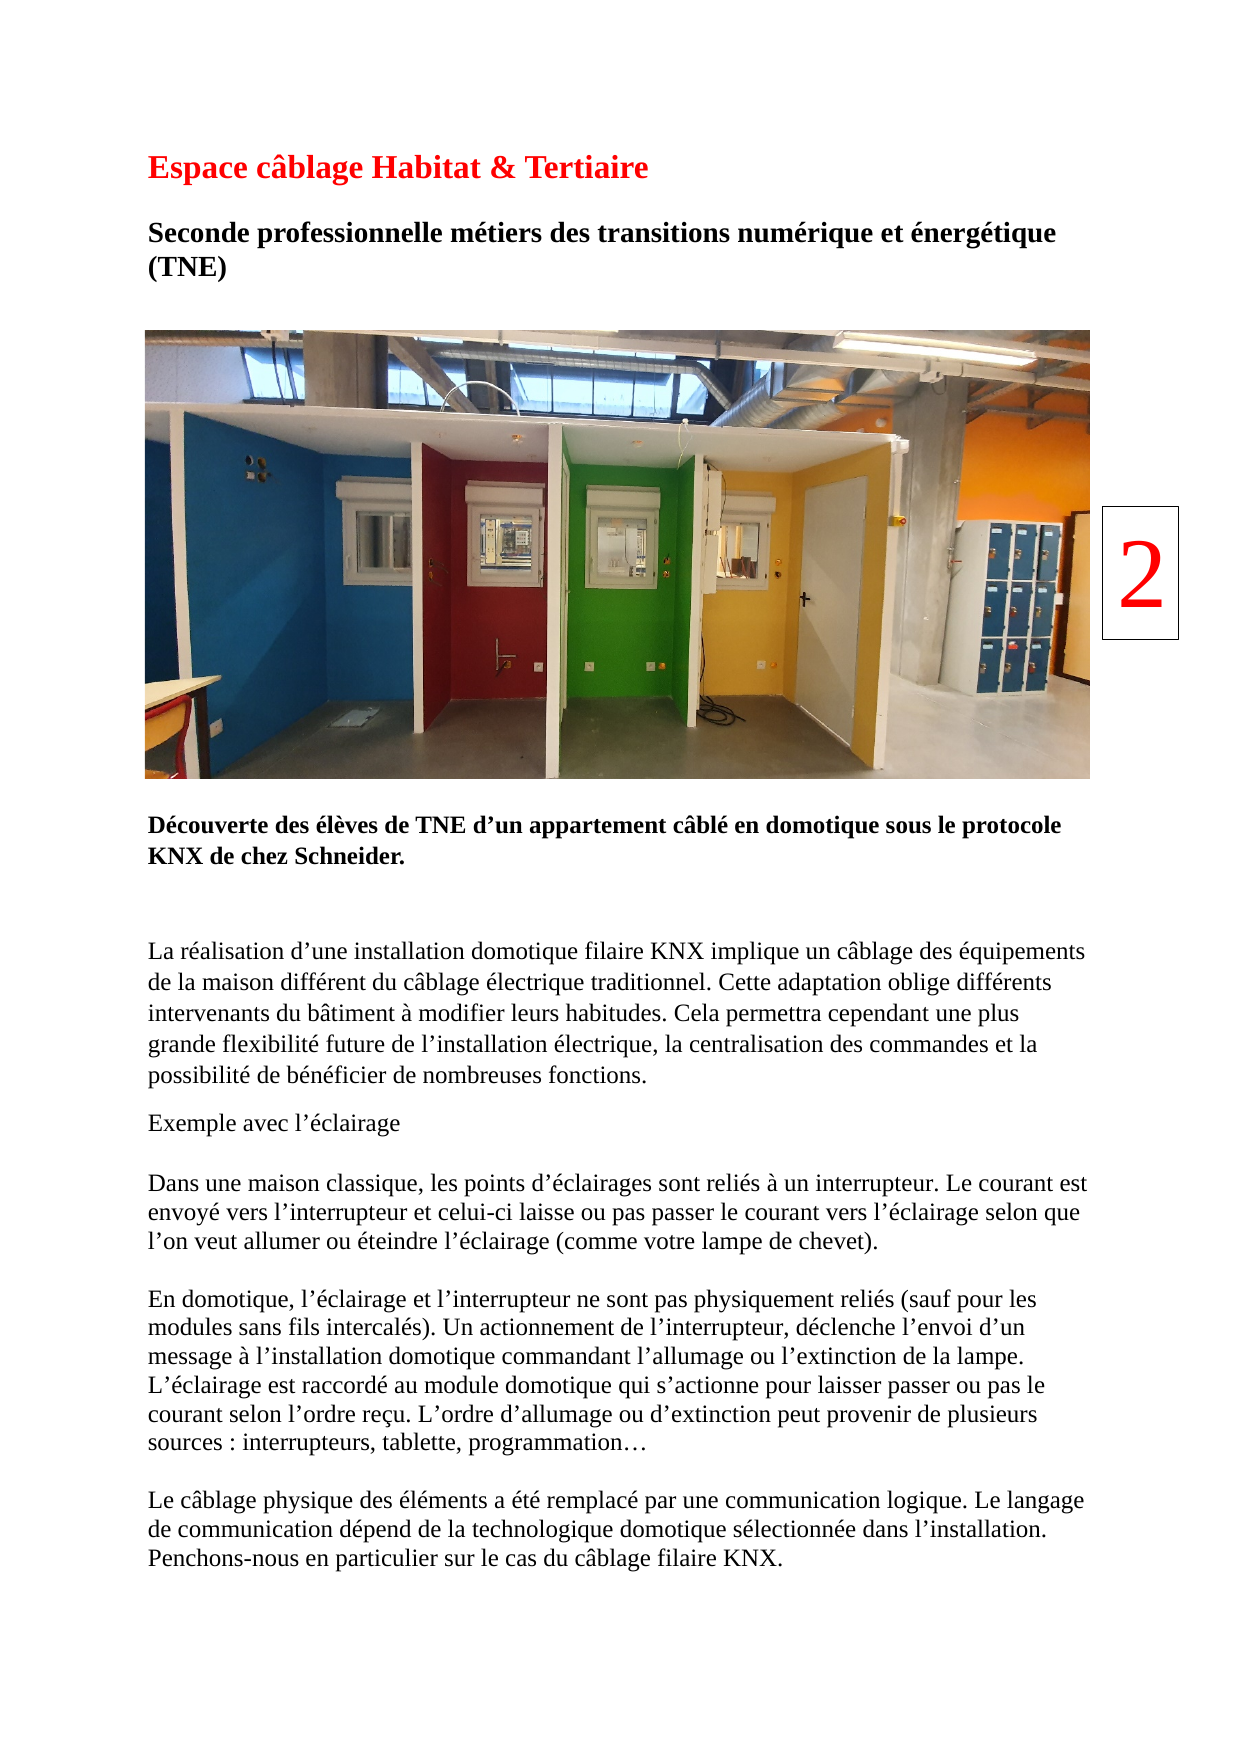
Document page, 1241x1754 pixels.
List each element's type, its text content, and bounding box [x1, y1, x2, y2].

text La réalisation d’une installation domotique filaire KNX implique un câblage des équipements de la maison différent du câblage électrique traditionnel. Cette adaptation oblige différents intervenants du bâtiment à modifier leurs habitudes. Cela permettra cependant une plus grande flexibilité future de l’installation électrique, la centralisation des commandes et la possibilité de bénéficier de nombreuses fonctions. [148, 936, 1093, 1089]
subtitle Espace câblage Habitat & Tertiaire [148, 148, 1093, 186]
text En domotique, l’éclairage et l’interrupteur ne sont pas physiquement reliés (sauf pour les modules sans fils intercalés). Un actionnement de l’interrupteur, déclenche l’envoi d’un message à l’installation domotique commandant l’allumage ou l’extinction de la lampe. L’éclairage est raccordé au module domotique qui s’actionne pour laisser passer ou pas le courant selon l’ordre reçu. L’ordre d’allumage ou d’extinction peut provenir de plusieurs sources : interrupteurs, tablette, programmation… [148, 1284, 1093, 1456]
picture [144, 330, 1090, 779]
text Le câblage physique des éléments a été remplacé par une communication logique. Le langage de communication dépend de la technologique domotique sélectionnée dans l’installation. Penchons-nous en particulier sur le cas du câblage filaire KNX. [148, 1485, 1093, 1572]
subtitle Exemple avec l’éclairage [148, 1108, 1093, 1137]
subtitle Seconde professionnelle métiers des transitions numérique et énergétique (TNE) [148, 215, 1093, 282]
text Dans une maison classique, les points d’éclairages sont reliés à un interrupteur. Le courant est envoyé vers l’interrupteur et celui-ci laisse ou pas passer le courant vers l’éclairage selon que l’on veut allumer ou éteindre l’éclairage (comme votre lampe de chevet). [148, 1168, 1093, 1254]
text Découverte des élèves de TNE d’un appartement câblé en domotique sous le protocole KNX de chez Schneider. [148, 810, 1093, 869]
